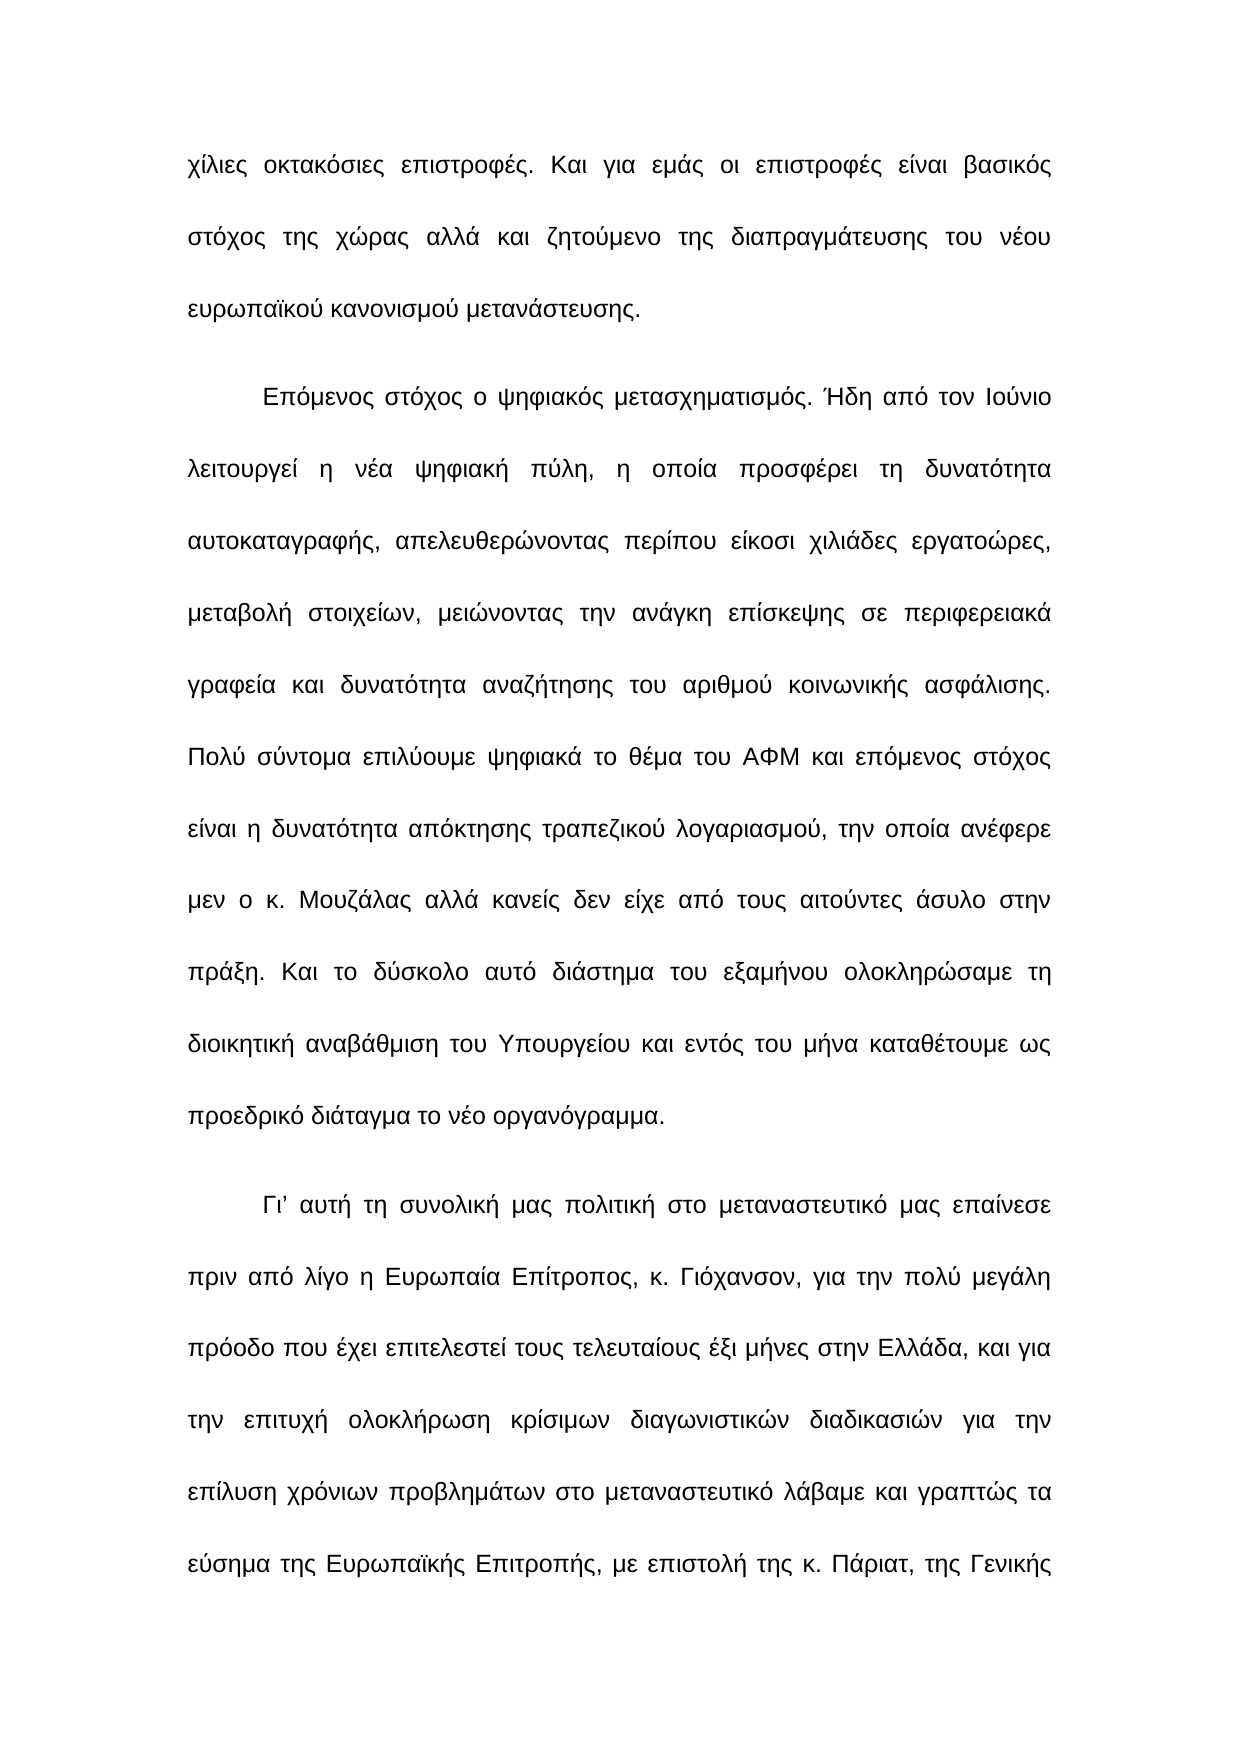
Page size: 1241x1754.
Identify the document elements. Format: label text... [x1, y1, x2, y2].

text Επόμενος στόχος ο ψηφιακός μετασχηματισμός. Ήδη από τον Ιούνιο λειτουργεί η νέα ψηφιακή πύλη, η οποία προσφέρει τη δυνατότητα αυτοκαταγραφής, απελευθερώνοντας περίπου είκοσι χιλιάδες εργατοώρες, μεταβολή στοιχείων, μειώνοντας την ανάγκη επίσκεψης σε περιφερειακά γραφεία και δυνατότητα αναζήτησης του αριθμού κοινωνικής ασφάλισης. Πολύ σύντομα επιλύουμε ψηφιακά το θέμα του ΑΦΜ και επόμενος στόχος είναι η δυνατότητα απόκτησης τραπεζικού λογαριασμού, την οποία ανέφερε μεν ο κ. Μουζάλας αλλά κανείς δεν είχε από τους αιτούντες άσυλο στην πράξη. Και το δύσκολο αυτό διάστημα του εξαμήνου ολοκληρώσαμε τη διοικητική αναβάθμιση του Υπουργείου και εντός του μήνα καταθέτουμε ως προεδρικό διάταγμα το νέο οργανόγραμμα. [187, 382, 1053, 1130]
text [187, 1189, 1053, 1578]
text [187, 150, 1053, 322]
